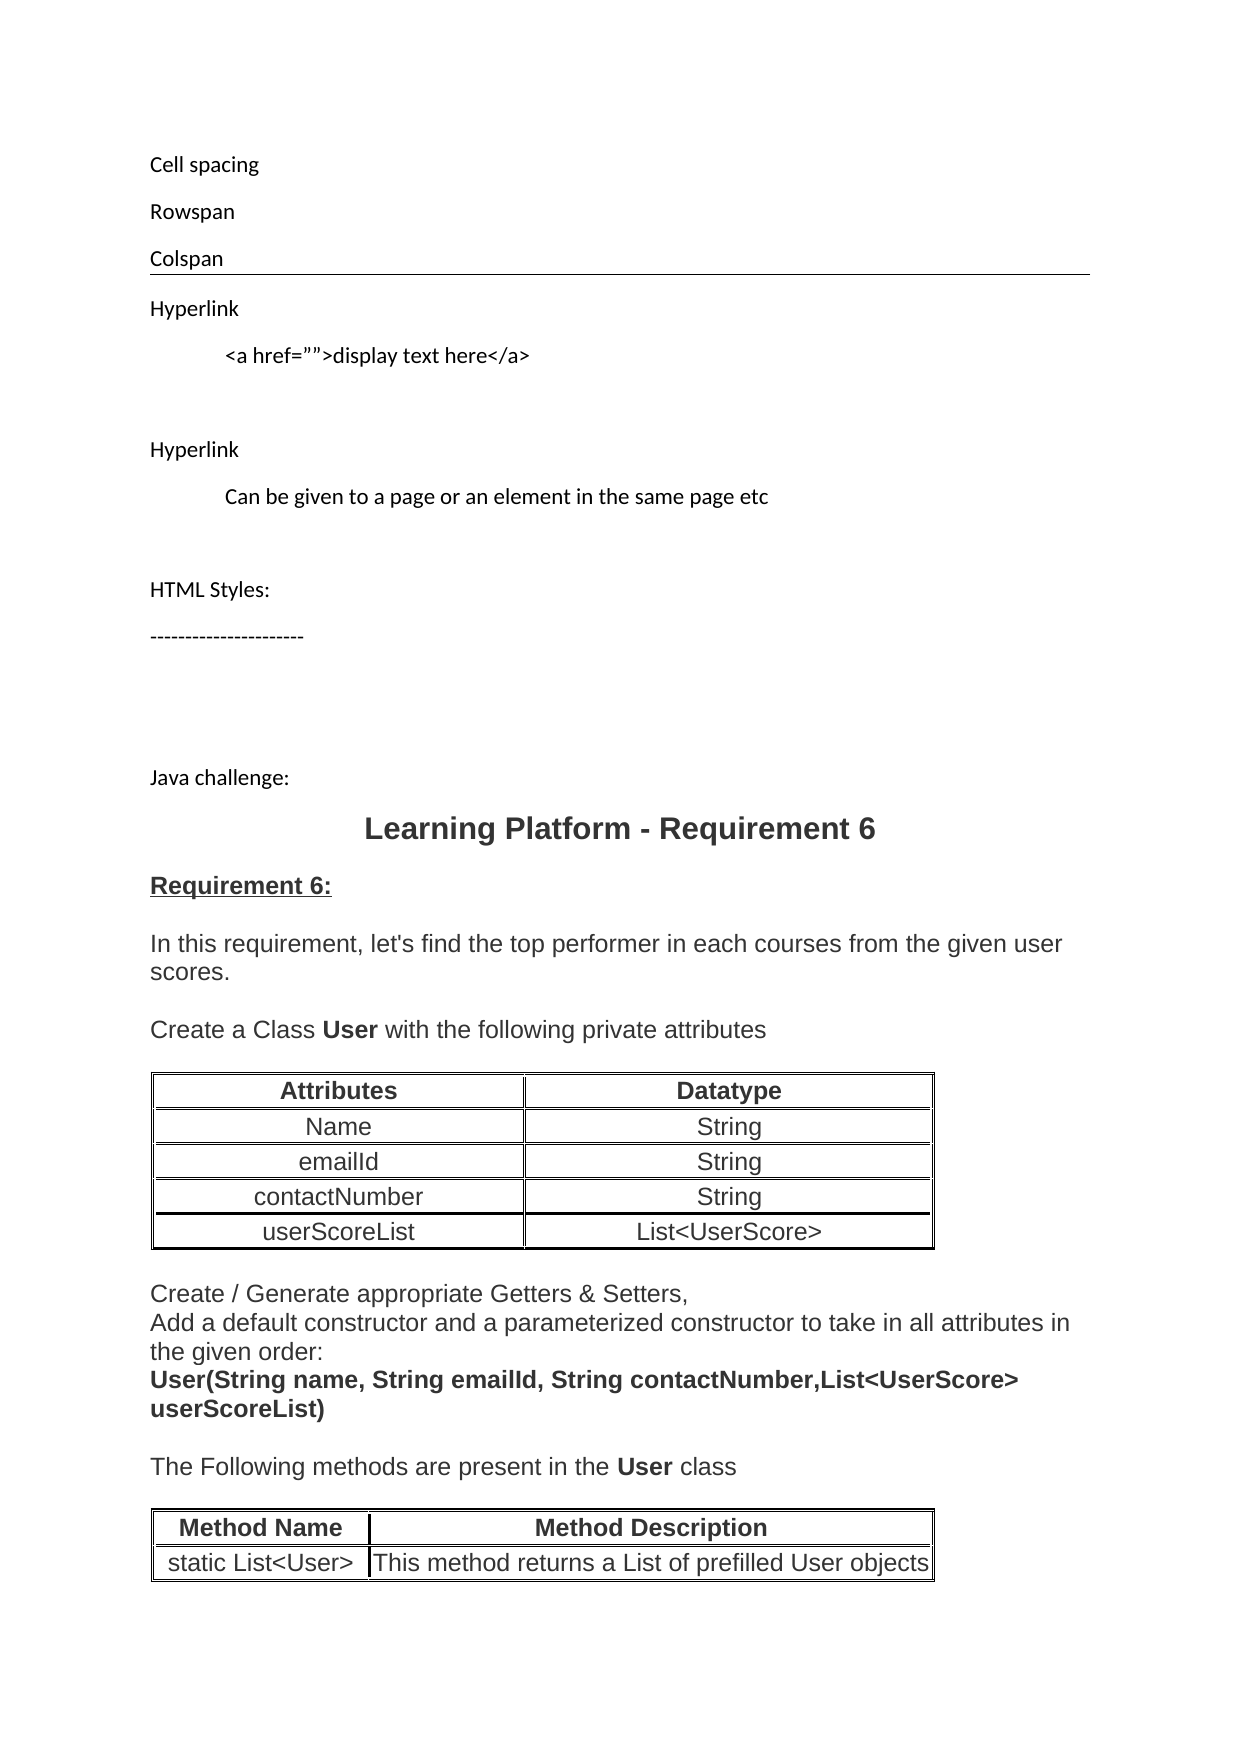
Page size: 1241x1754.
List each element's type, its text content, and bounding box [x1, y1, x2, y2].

text Learning Platform - Requirement 6 [150, 810, 1090, 846]
text Hyperlink [150, 435, 1090, 463]
text Requirement 6: In this requirement, let's find the top performer in each courses from the given user scores. Create a Class User with the following private attributes [150, 846, 1090, 1072]
text Can be given to a page or an element in the same page etc [150, 482, 1090, 510]
table_cell contactNumber [152, 1177, 525, 1212]
table_cell userScoreList [154, 1212, 525, 1247]
table_header Datatype [525, 1075, 932, 1107]
table_cell String [525, 1142, 933, 1177]
text HTML Styles: [150, 576, 1090, 603]
text <a href=””>display text here</a> [150, 341, 1090, 369]
text Java challenge: [150, 763, 1090, 791]
text Hyperlink [150, 294, 1090, 322]
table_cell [154, 1544, 369, 1578]
table_cell emailId [152, 1142, 525, 1177]
table_cell String [525, 1177, 933, 1212]
table_header Attributes [154, 1075, 525, 1107]
text Rowspan [150, 197, 1090, 225]
text Create / Generate appropriate Getters & Setters, Add a default constructor and a parameterized constructor to take in all attributes in the given order: User(String name, String emailId, String contactNumber,List<UserScore> userScoreList) The Following methods are present in the User class [150, 1250, 1090, 1508]
table_cell String [525, 1107, 933, 1142]
table_cell List<UserScore> [525, 1212, 932, 1247]
text ---------------------- [150, 622, 1090, 650]
table_header Method Description [369, 1512, 932, 1543]
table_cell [369, 1544, 932, 1578]
text Colspan [150, 244, 1090, 274]
text Cell spacing [150, 150, 1090, 178]
table_cell Name [152, 1107, 525, 1142]
table_header Method Name [154, 1510, 369, 1543]
